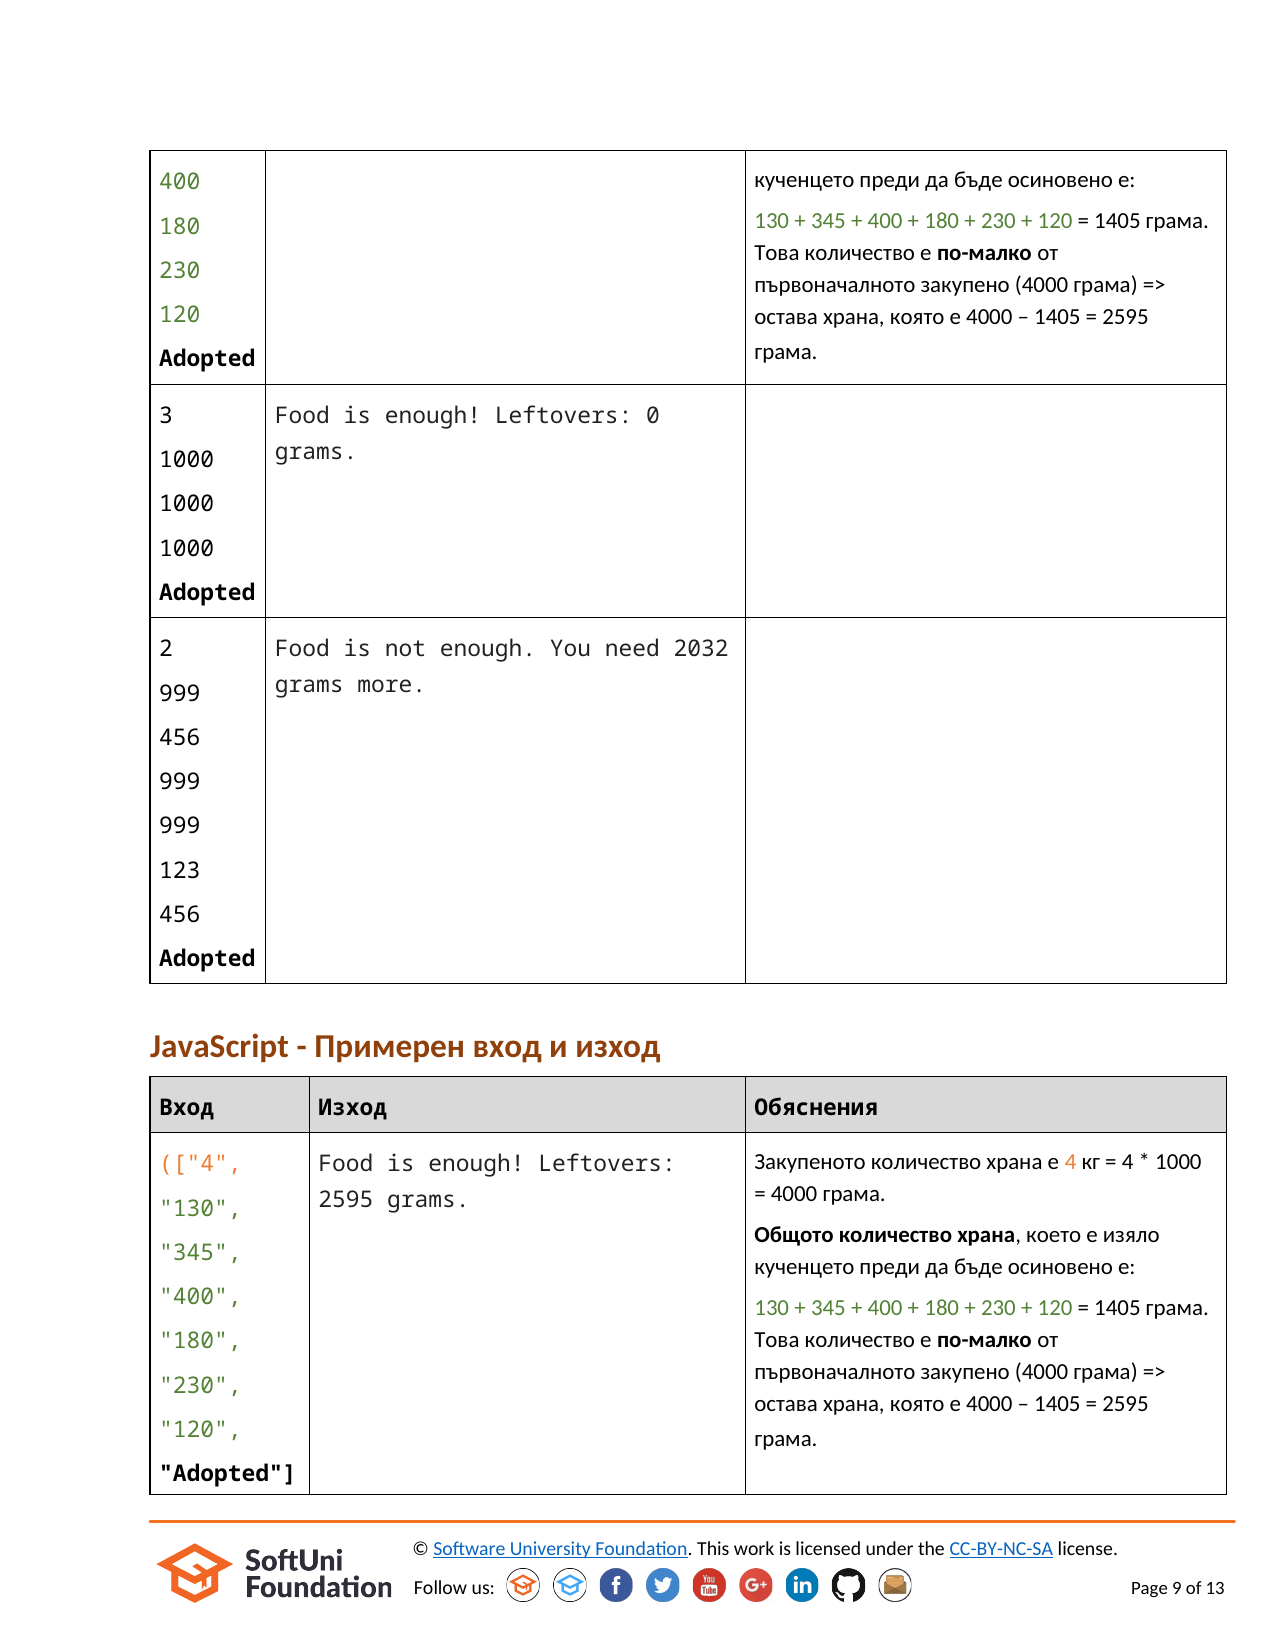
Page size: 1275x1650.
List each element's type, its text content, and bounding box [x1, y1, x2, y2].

table_cell [746, 618, 1226, 983]
picture [156, 1543, 392, 1603]
table_cell Food is enough! Leftovers: 0 grams. [266, 385, 745, 617]
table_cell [310, 1133, 745, 1494]
table_cell 2 999 456 999 999 123 456 Adopted [151, 618, 265, 983]
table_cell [746, 151, 1226, 383]
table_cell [266, 151, 745, 383]
picture [809, 1592, 819, 1602]
picture [739, 1568, 773, 1602]
picture [878, 1568, 912, 1602]
table_header Изход [310, 1077, 745, 1132]
table_cell [746, 385, 1226, 617]
table_cell 3 1000 1000 1000 Adopted [151, 385, 265, 617]
picture [692, 1568, 726, 1602]
picture [646, 1568, 680, 1602]
picture [831, 1568, 865, 1602]
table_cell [151, 151, 265, 383]
picture [599, 1568, 633, 1602]
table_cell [746, 1133, 1226, 1494]
table_header Обяснения [746, 1077, 1226, 1132]
table_cell Food is not enough. You need 2032 grams more. [266, 618, 745, 983]
picture [809, 1568, 819, 1578]
picture [506, 1568, 540, 1602]
picture [553, 1568, 587, 1602]
text JavaScript - Примерен вход и изход [150, 1025, 1125, 1065]
table_header Вход [151, 1077, 309, 1132]
picture [786, 1594, 795, 1602]
picture [786, 1568, 795, 1576]
picture [800, 1582, 811, 1592]
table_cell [151, 1133, 309, 1494]
